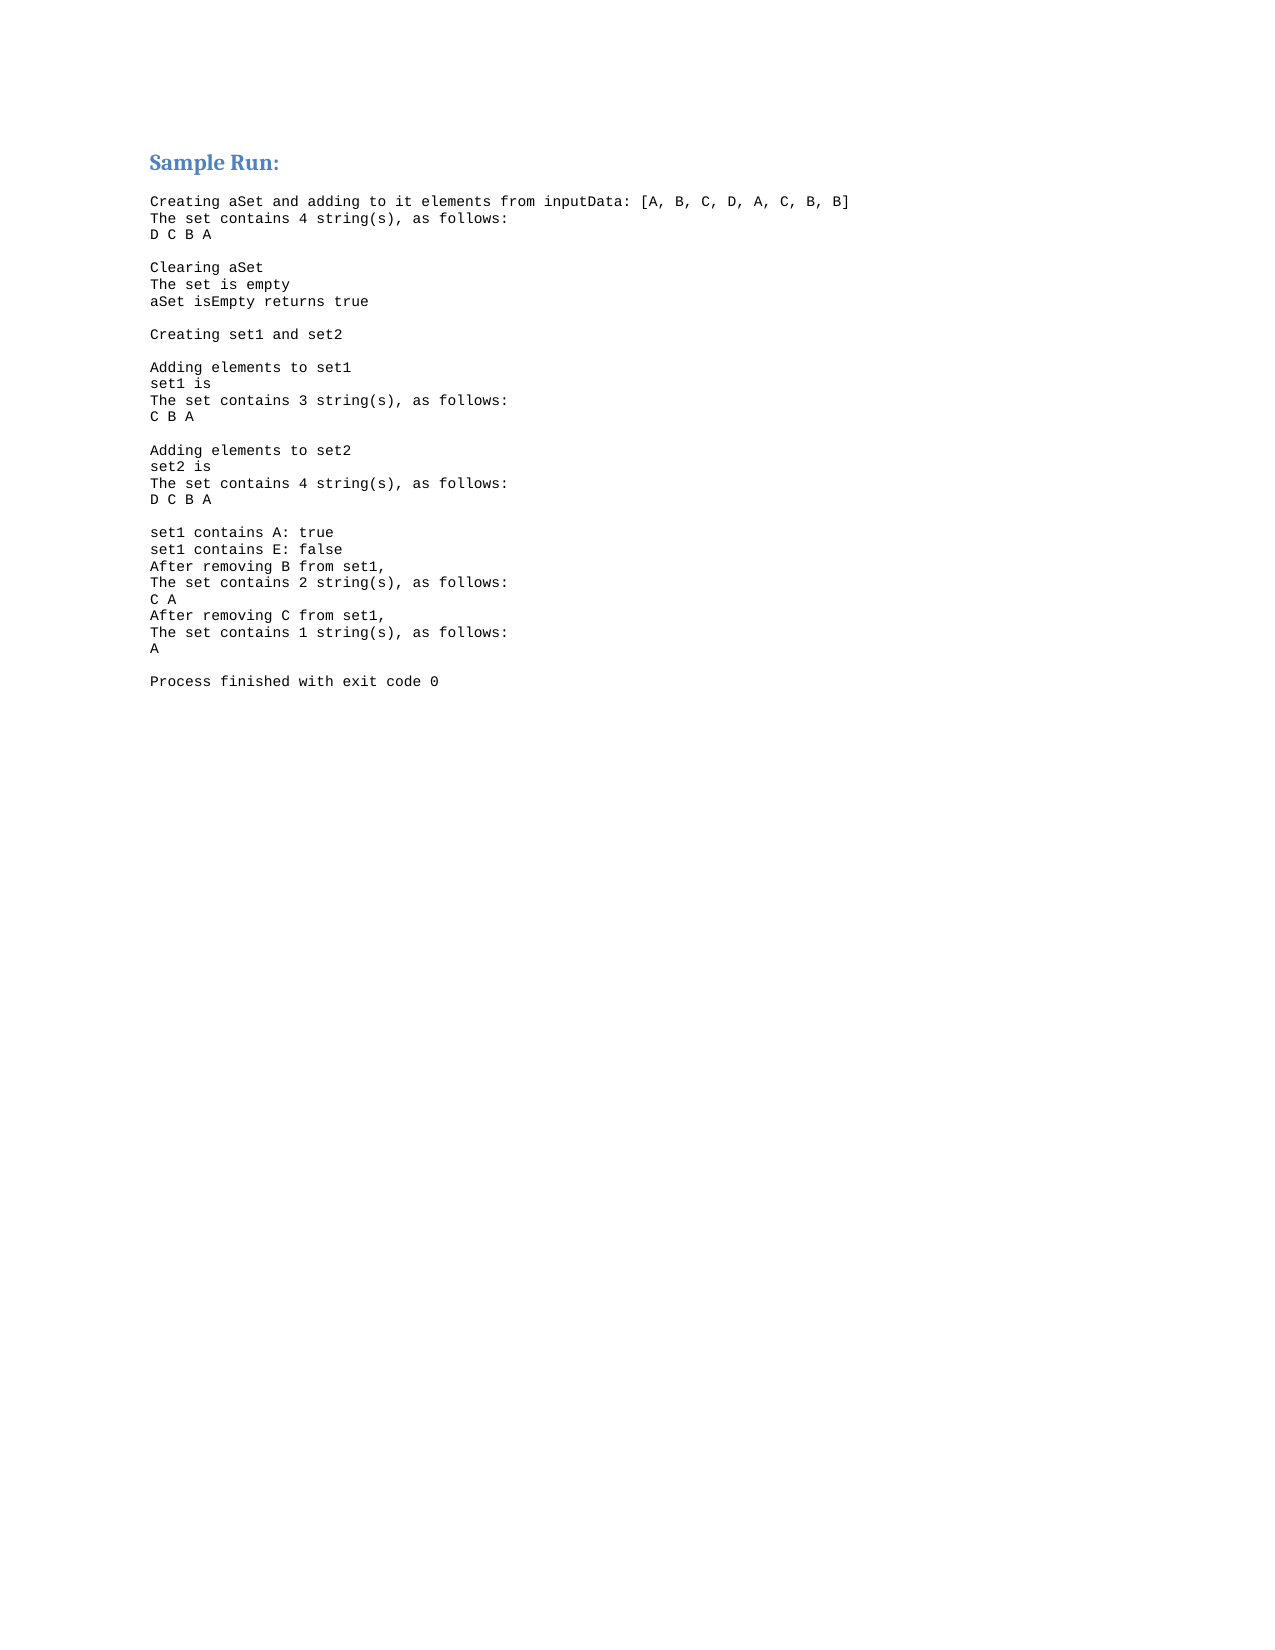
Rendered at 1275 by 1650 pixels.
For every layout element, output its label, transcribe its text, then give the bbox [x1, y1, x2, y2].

text The set contains 2 string(s), as follows: [150, 575, 1125, 592]
text After removing C from set1, [150, 608, 1125, 625]
subtitle Sample Run: [150, 150, 1125, 176]
text C A [150, 592, 1125, 608]
text Adding elements to set1 [150, 360, 1125, 377]
text Adding elements to set2 [150, 443, 1125, 459]
text D C B A [150, 492, 1125, 509]
text D C B A [150, 227, 1125, 244]
text C B A [150, 410, 1125, 426]
text The set contains 3 string(s), as follows: [150, 393, 1125, 410]
text A [150, 642, 1125, 658]
text Clearing aSet [150, 261, 1125, 277]
text Process finished with exit code 0 [150, 675, 1125, 691]
text Creating set1 and set2 [150, 327, 1125, 343]
text set2 is [150, 459, 1125, 476]
text set1 is [150, 377, 1125, 393]
text The set is empty [150, 277, 1125, 294]
text The set contains 4 string(s), as follows: [150, 476, 1125, 492]
text The set contains 4 string(s), as follows: [150, 211, 1125, 227]
text aSet isEmpty returns true [150, 294, 1125, 310]
text set1 contains A: true [150, 526, 1125, 542]
text set1 contains E: false [150, 542, 1125, 559]
text The set contains 1 string(s), as follows: [150, 625, 1125, 642]
text After removing B from set1, [150, 559, 1125, 575]
text Creating aSet and adding to it elements from inputData: [A, B, C, D, A, C, B, B] [150, 194, 1125, 211]
